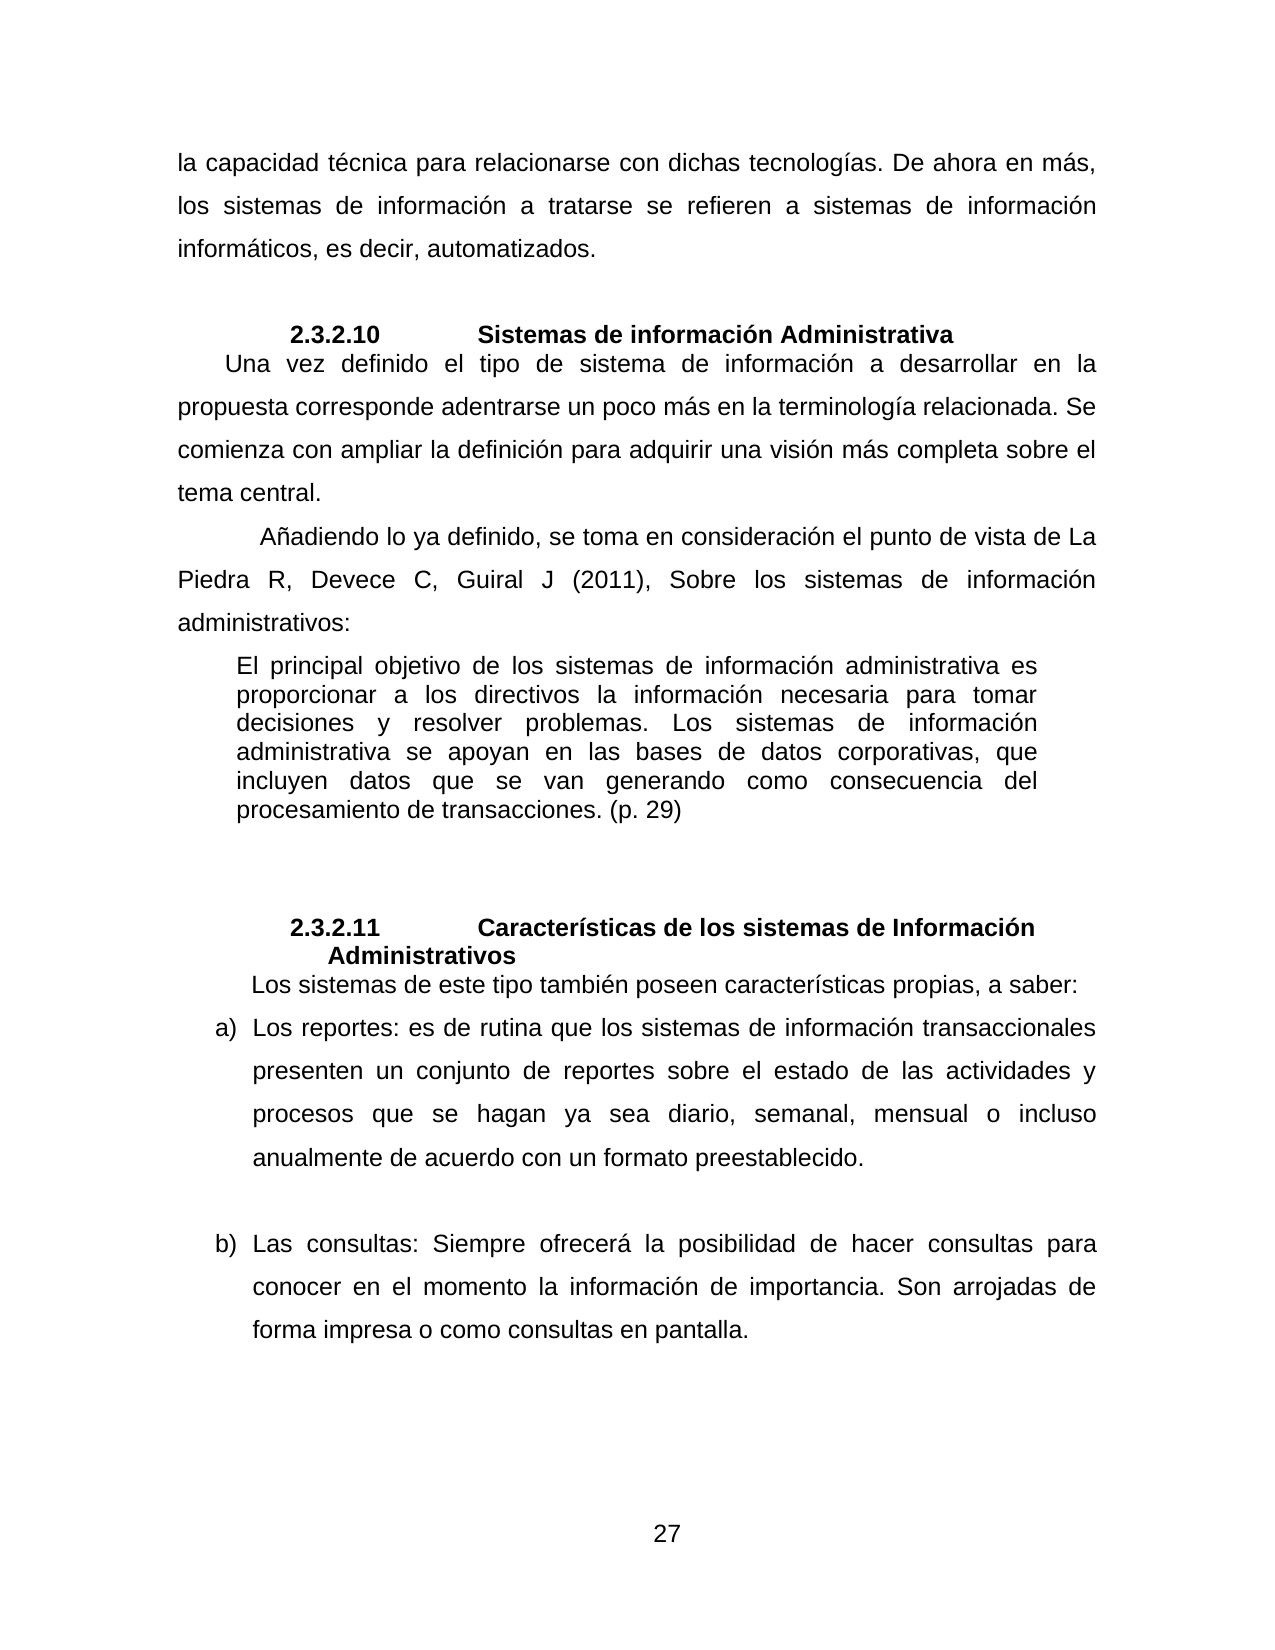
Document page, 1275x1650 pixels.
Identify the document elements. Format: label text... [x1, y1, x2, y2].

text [177, 148, 1098, 263]
text Añadiendo lo ya definido, se toma en consideración el punto de vista de La Piedra R, Devece C, Guiral J (2011), Sobre los sistemas de información administrativos: [177, 521, 1098, 636]
list Los reportes: es de rutina que los sistemas de información transaccionales presenten un conjunto de reportes sobre el estado de las actividades y procesos que se hagan ya sea diario, semanal, mensual o incluso anualmente de acuerdo con un formato preestablecido. [215, 1013, 1098, 1171]
subtitle Características de los sistemas de Información Administrativos [290, 912, 1098, 970]
text El principal objetivo de los sistemas de información administrativa es proporcionar a los directivos la información necesaria para tomar decisiones y resolver problemas. Los sistemas de información administrativa se apoyan en las bases de datos corporativas, que incluyen datos que se van generando como consecuencia del procesamiento de transacciones. (p. 29) [236, 651, 1039, 823]
list Las consultas: Siempre ofrecerá la posibilidad de hacer consultas para conocer en el momento la información de importancia. Son arrojadas de forma impresa o como consultas en pantalla. [215, 1229, 1098, 1344]
text Una vez definido el tipo de sistema de información a desarrollar en la propuesta corresponde adentrarse un poco más en la terminología relacionada. Se comienza con ampliar la definición para adquirir una visión más completa sobre el tema central. [177, 349, 1098, 507]
subtitle Sistemas de información Administrativa [290, 320, 1098, 349]
text Los sistemas de este tipo también poseen características propias, a saber: [177, 970, 1098, 999]
